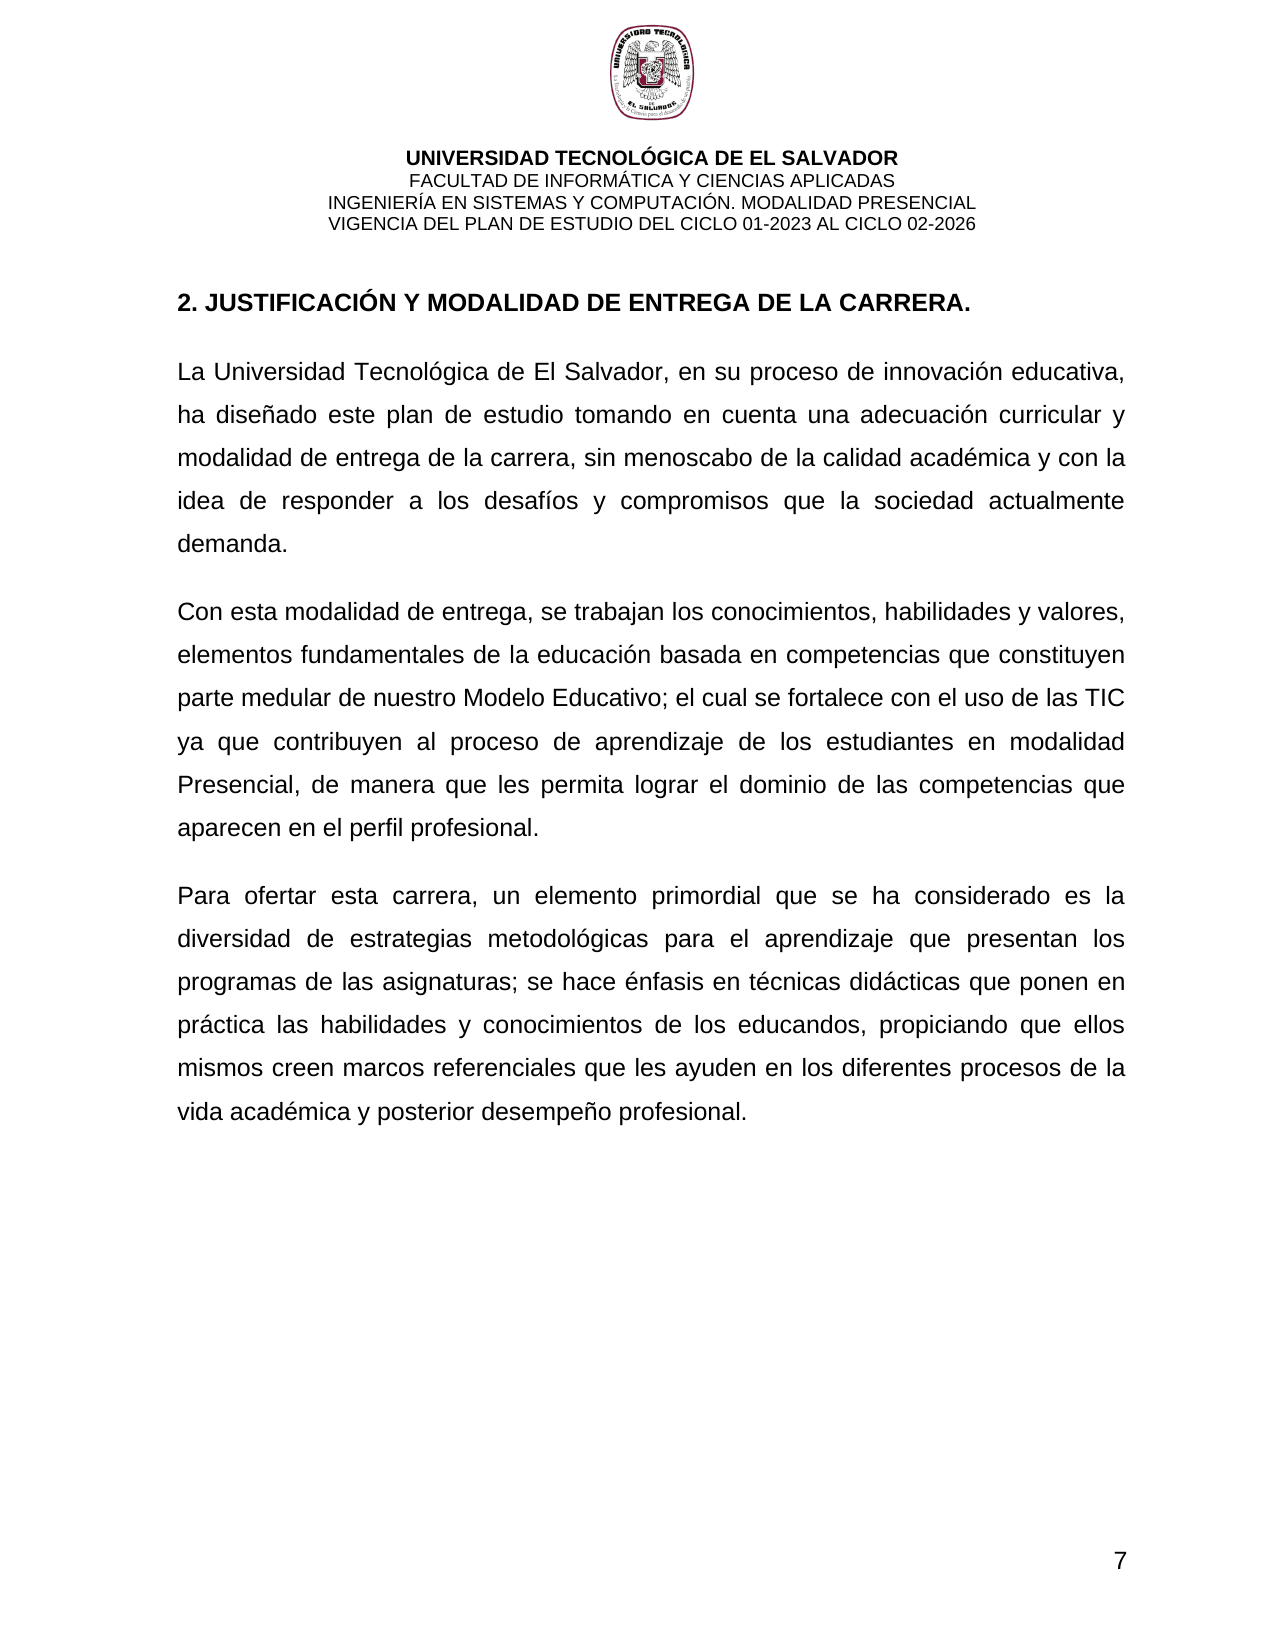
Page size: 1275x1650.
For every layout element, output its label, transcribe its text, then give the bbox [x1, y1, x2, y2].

picture [600, 20, 705, 125]
subtitle 2. Justificación y modalidad de entrega de la carrera. [177, 288, 1127, 317]
text Para ofertar esta carrera, un elemento primordial que se ha considerado es la diversidad de estrategias metodológicas para el aprendizaje que presentan los programas de las asignaturas; se hace énfasis en técnicas didácticas que ponen en práctica las habilidades y conocimientos de los educandos, propiciando que ellos mismos creen marcos referenciales que les ayuden en los diferentes procesos de la vida académica y posterior desempeño profesional. [177, 881, 1127, 1125]
text La Universidad Tecnológica de El Salvador, en su proceso de innovación educativa, ha diseñado este plan de estudio tomando en cuenta una adecuación curricular y modalidad de entrega de la carrera, sin menoscabo de la calidad académica y con la idea de responder a los desafíos y compromisos que la sociedad actualmente demanda. [177, 356, 1127, 558]
text Con esta modalidad de entrega, se trabajan los conocimientos, habilidades y valores, elementos fundamentales de la educación basada en competencias que constituyen parte medular de nuestro Modelo Educativo; el cual se fortalece con el uso de las TIC ya que contribuyen al proceso de aprendizaje de los estudiantes en modalidad Presencial, de manera que les permita lograr el dominio de las competencias que aparecen en el perfil profesional. [177, 597, 1127, 841]
